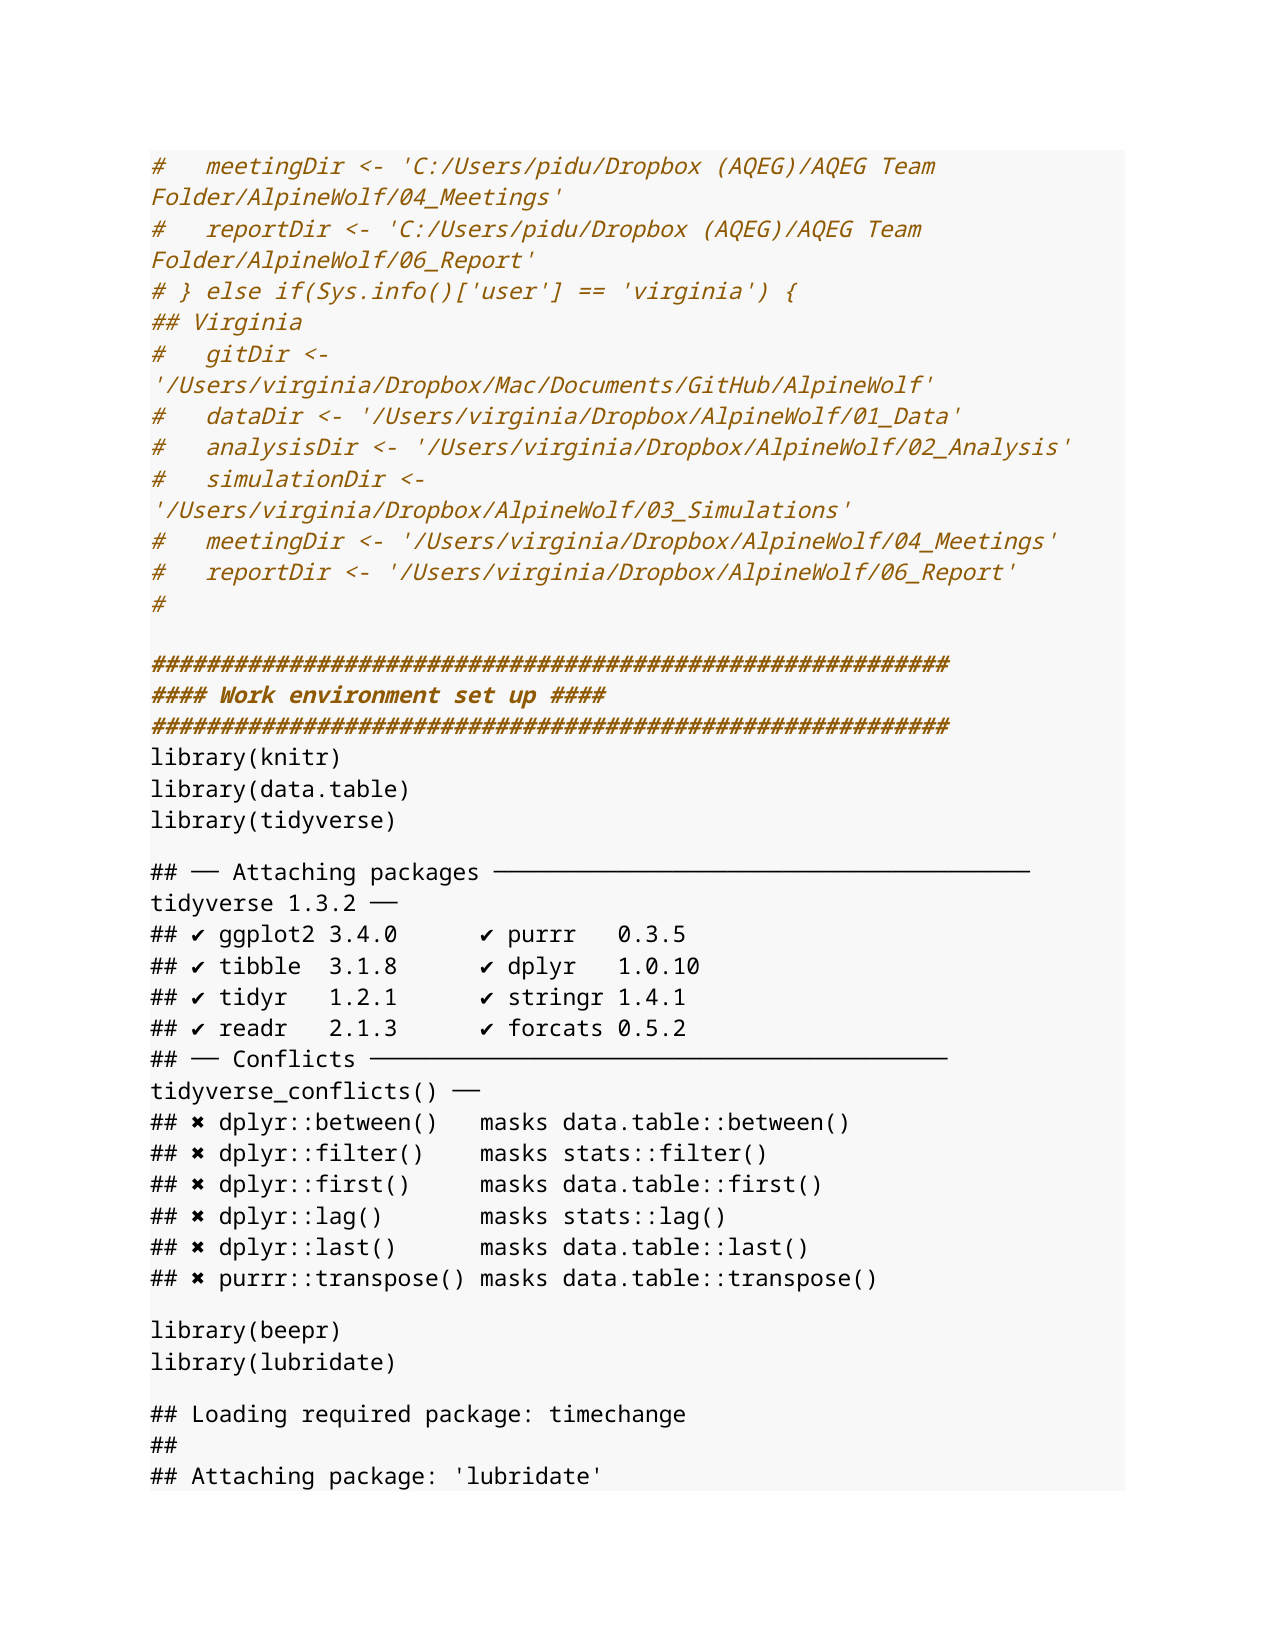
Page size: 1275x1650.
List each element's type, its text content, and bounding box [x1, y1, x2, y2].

text library(beepr) library(lubridate) [342, 1314, 1125, 1377]
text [150, 1397, 1125, 1491]
text ## ── Attaching packages ─────────────────────────────────────── tidyverse 1.3.2 ── ## ✔ ggplot2 3.4.0 ✔ purrr 0.3.5 ## ✔ tibble 3.1.8 ✔ dplyr 1.0.10 ## ✔ tidyr 1.2.1 ✔ stringr 1.4.1 ## ✔ readr 2.1.3 ✔ forcats 0.5.2 ## ── Conflicts ────────────────────────────────────────── tidyverse_conflicts() ── ## ✖ dplyr::between() masks data.table::between() ## ✖ dplyr::filter() masks stats::filter() ## ✖ dplyr::first() masks data.table::first() ## ✖ dplyr::lag() masks stats::lag() ## ✖ dplyr::last() masks data.table::last() ## ✖ purrr::transpose() masks data.table::transpose() [150, 856, 1125, 1293]
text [150, 150, 1125, 835]
